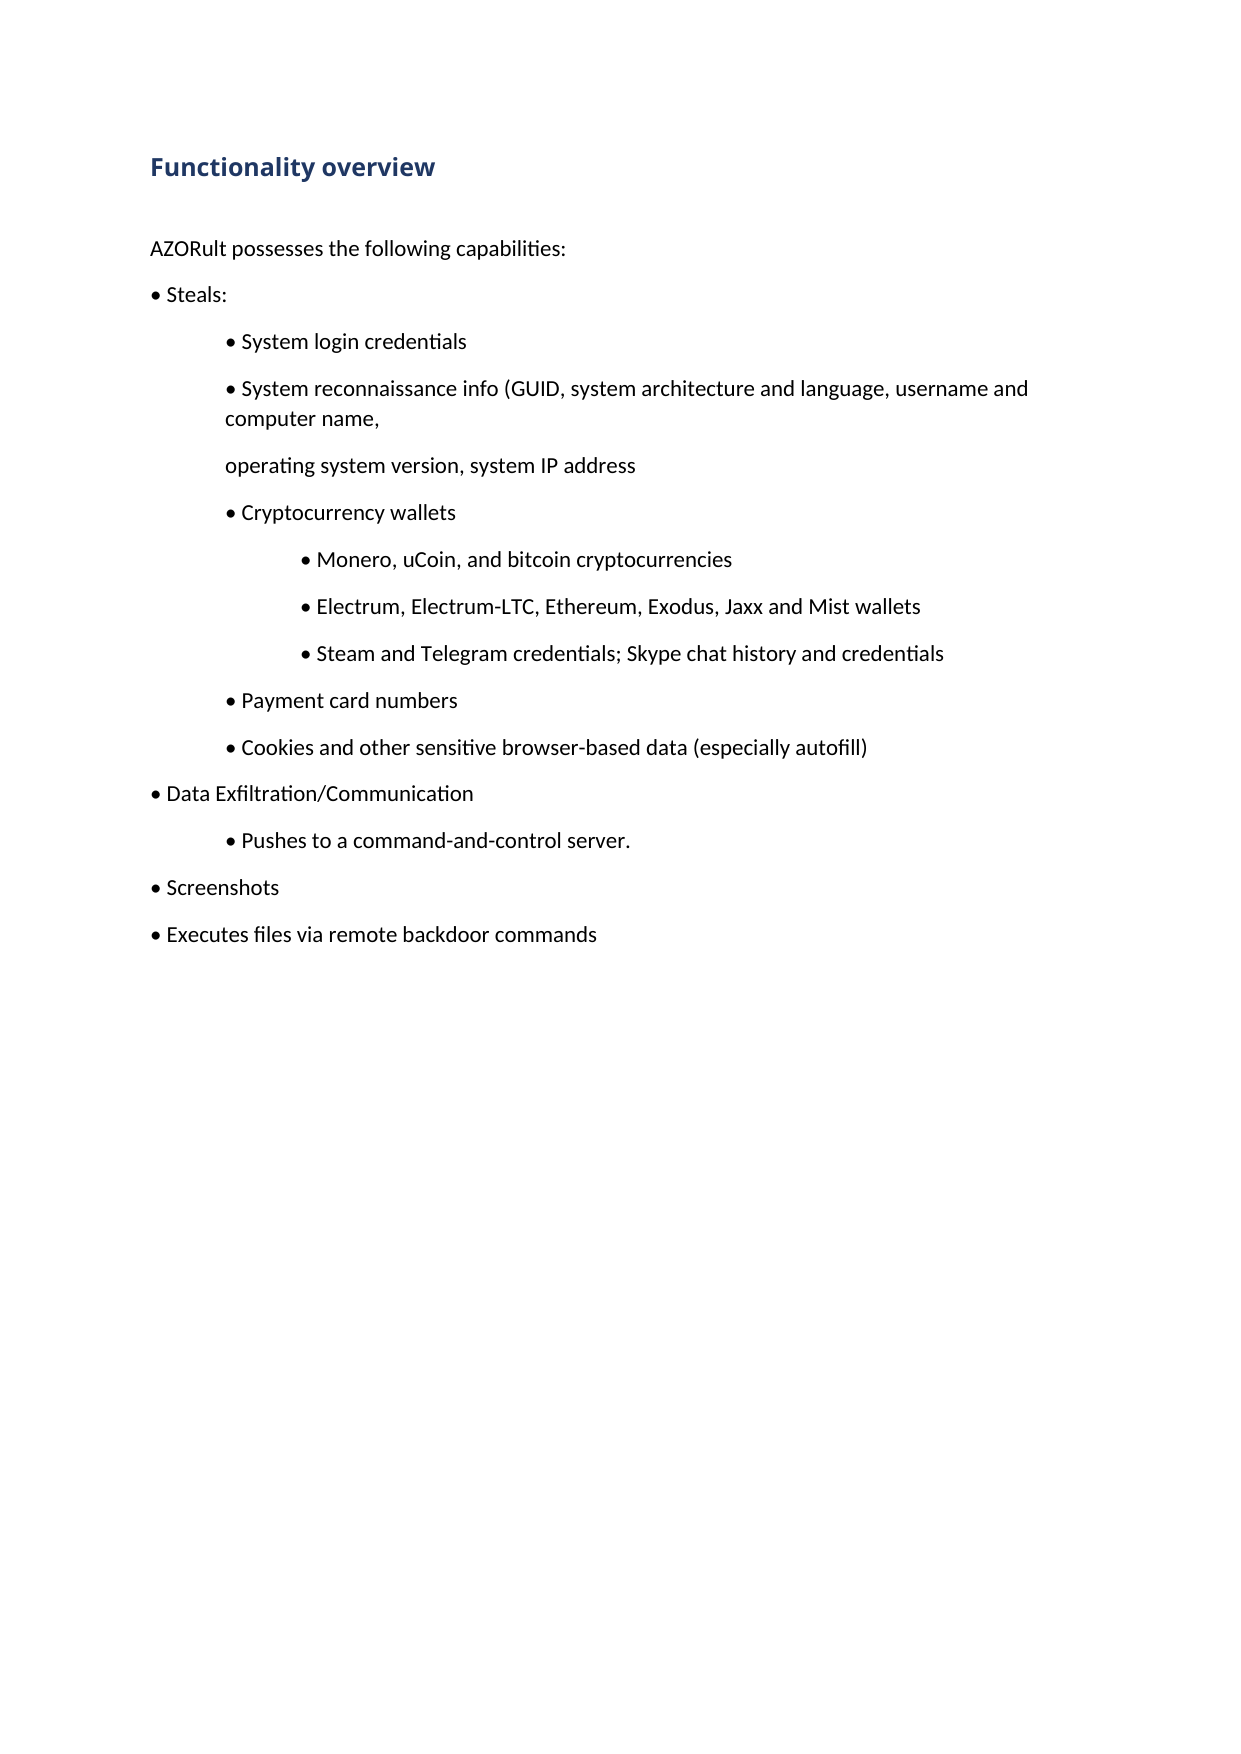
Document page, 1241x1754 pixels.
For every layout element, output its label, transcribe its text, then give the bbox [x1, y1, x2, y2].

text • Steam and Telegram credentials; Skype chat history and credentials [300, 639, 1090, 667]
text • Cryptocurrency wallets [225, 498, 1090, 526]
text • System login credentials [225, 327, 1090, 355]
text • Monero, uCoin, and bitcoin cryptocurrencies [300, 545, 1090, 573]
text • Payment card numbers [225, 686, 1090, 714]
text • Data Exfiltration/Communication [150, 779, 1090, 807]
text • Steals: [150, 281, 1090, 308]
text • Electrum, Electrum-LTC, Ethereum, Exodus, Jaxx and Mist wallets [300, 592, 1090, 620]
text operating system version, system IP address [225, 451, 1090, 479]
text • System reconnaissance info (GUID, system architecture and language, username and computer name, [225, 374, 1090, 432]
text AZORult possesses the following capabilities: [150, 234, 1090, 262]
subtitle Functionality overview [150, 150, 1090, 184]
text • Cookies and other sensitive browser-based data (especially autofill) [225, 733, 1090, 761]
text • Pushes to a command-and-control server. [150, 826, 1090, 854]
text • Executes files via remote backdoor commands [150, 920, 1090, 978]
text • Screenshots [150, 873, 1090, 901]
